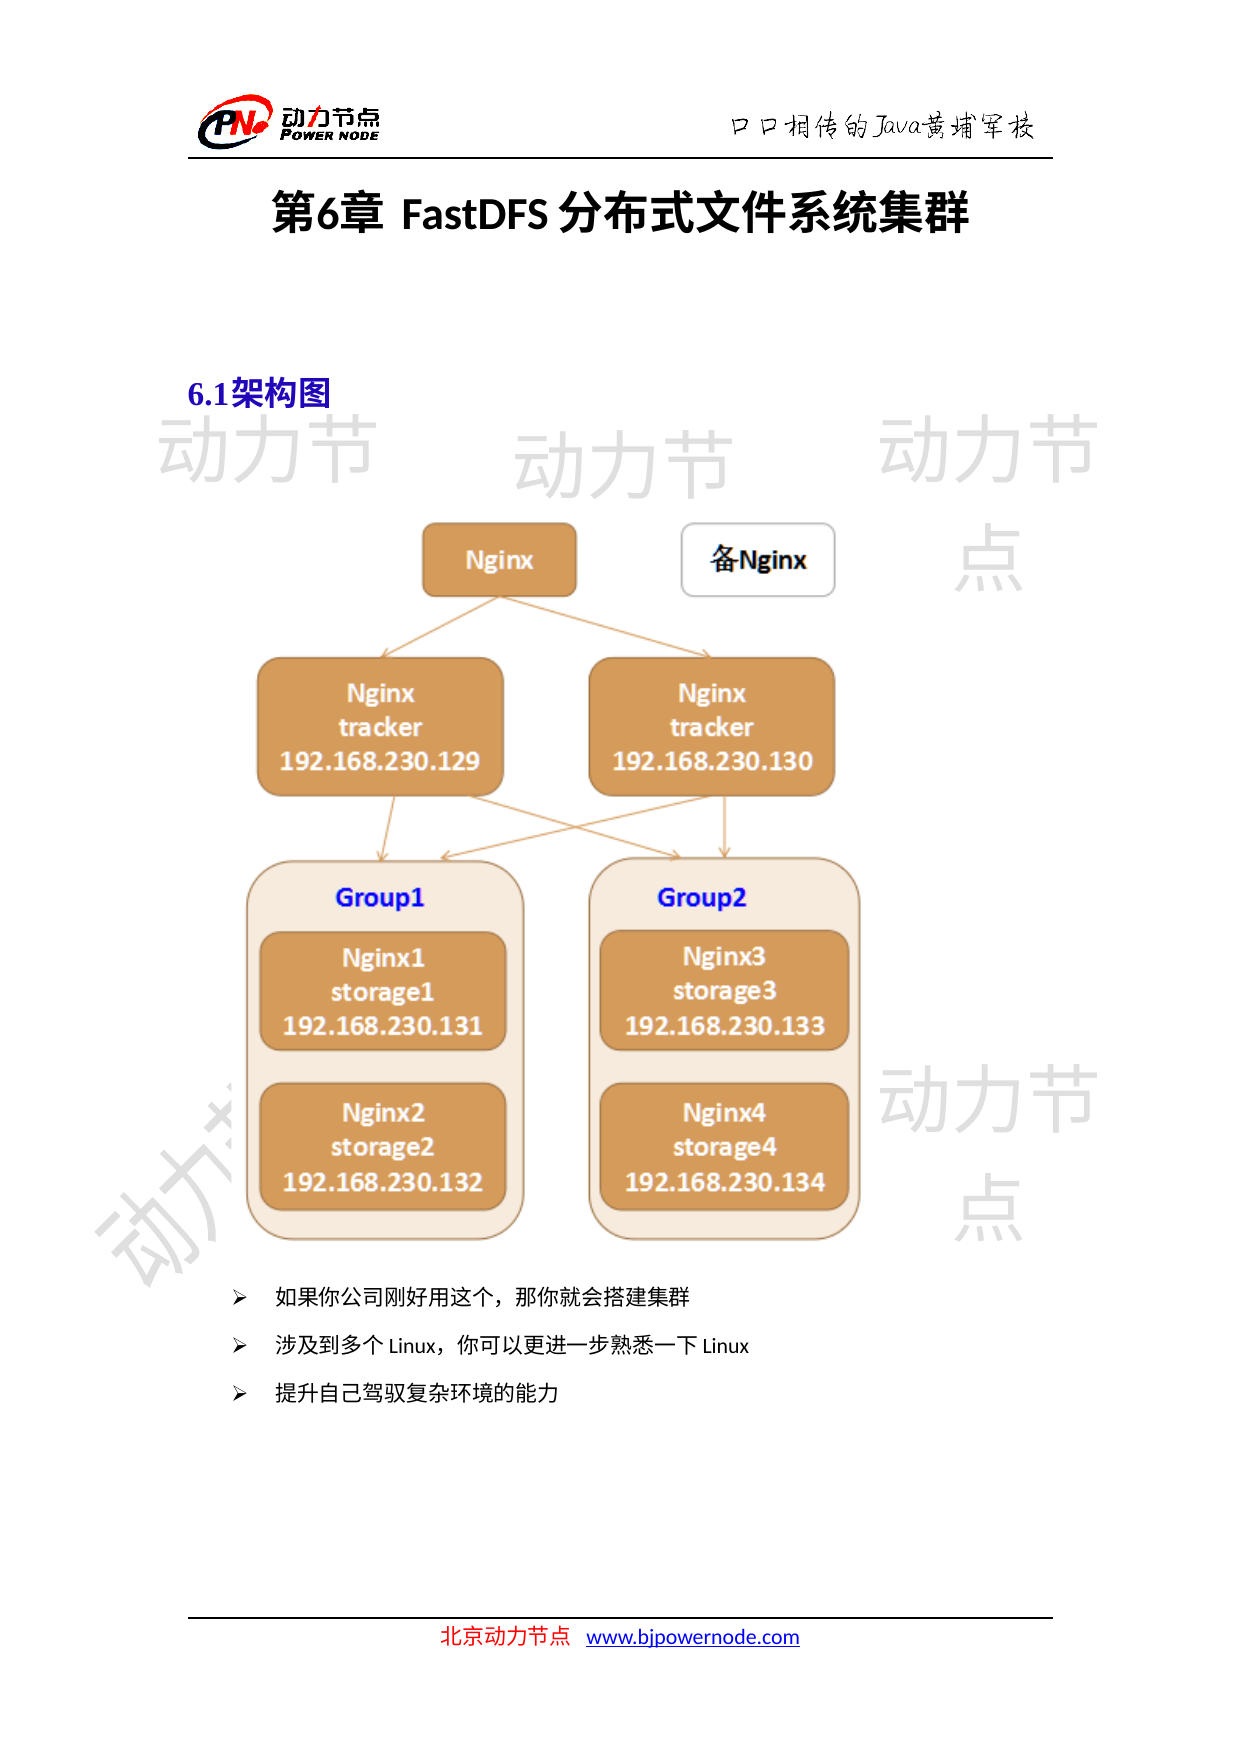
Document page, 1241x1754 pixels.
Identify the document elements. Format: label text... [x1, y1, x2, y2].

list 提升自己驾驭复杂环境的能力 [231, 1376, 1053, 1408]
list 如果你公司刚好用这个，那你就会搭建集群 [231, 1279, 1053, 1312]
subtitle 架构图 [187, 359, 1053, 424]
subtitle FastDFS分布式文件系统集群 [187, 161, 1053, 258]
list 涉及到多个Linux，你可以更进一步熟悉一下Linux [231, 1327, 1053, 1360]
picture [187, 88, 1053, 155]
picture [231, 499, 878, 1252]
